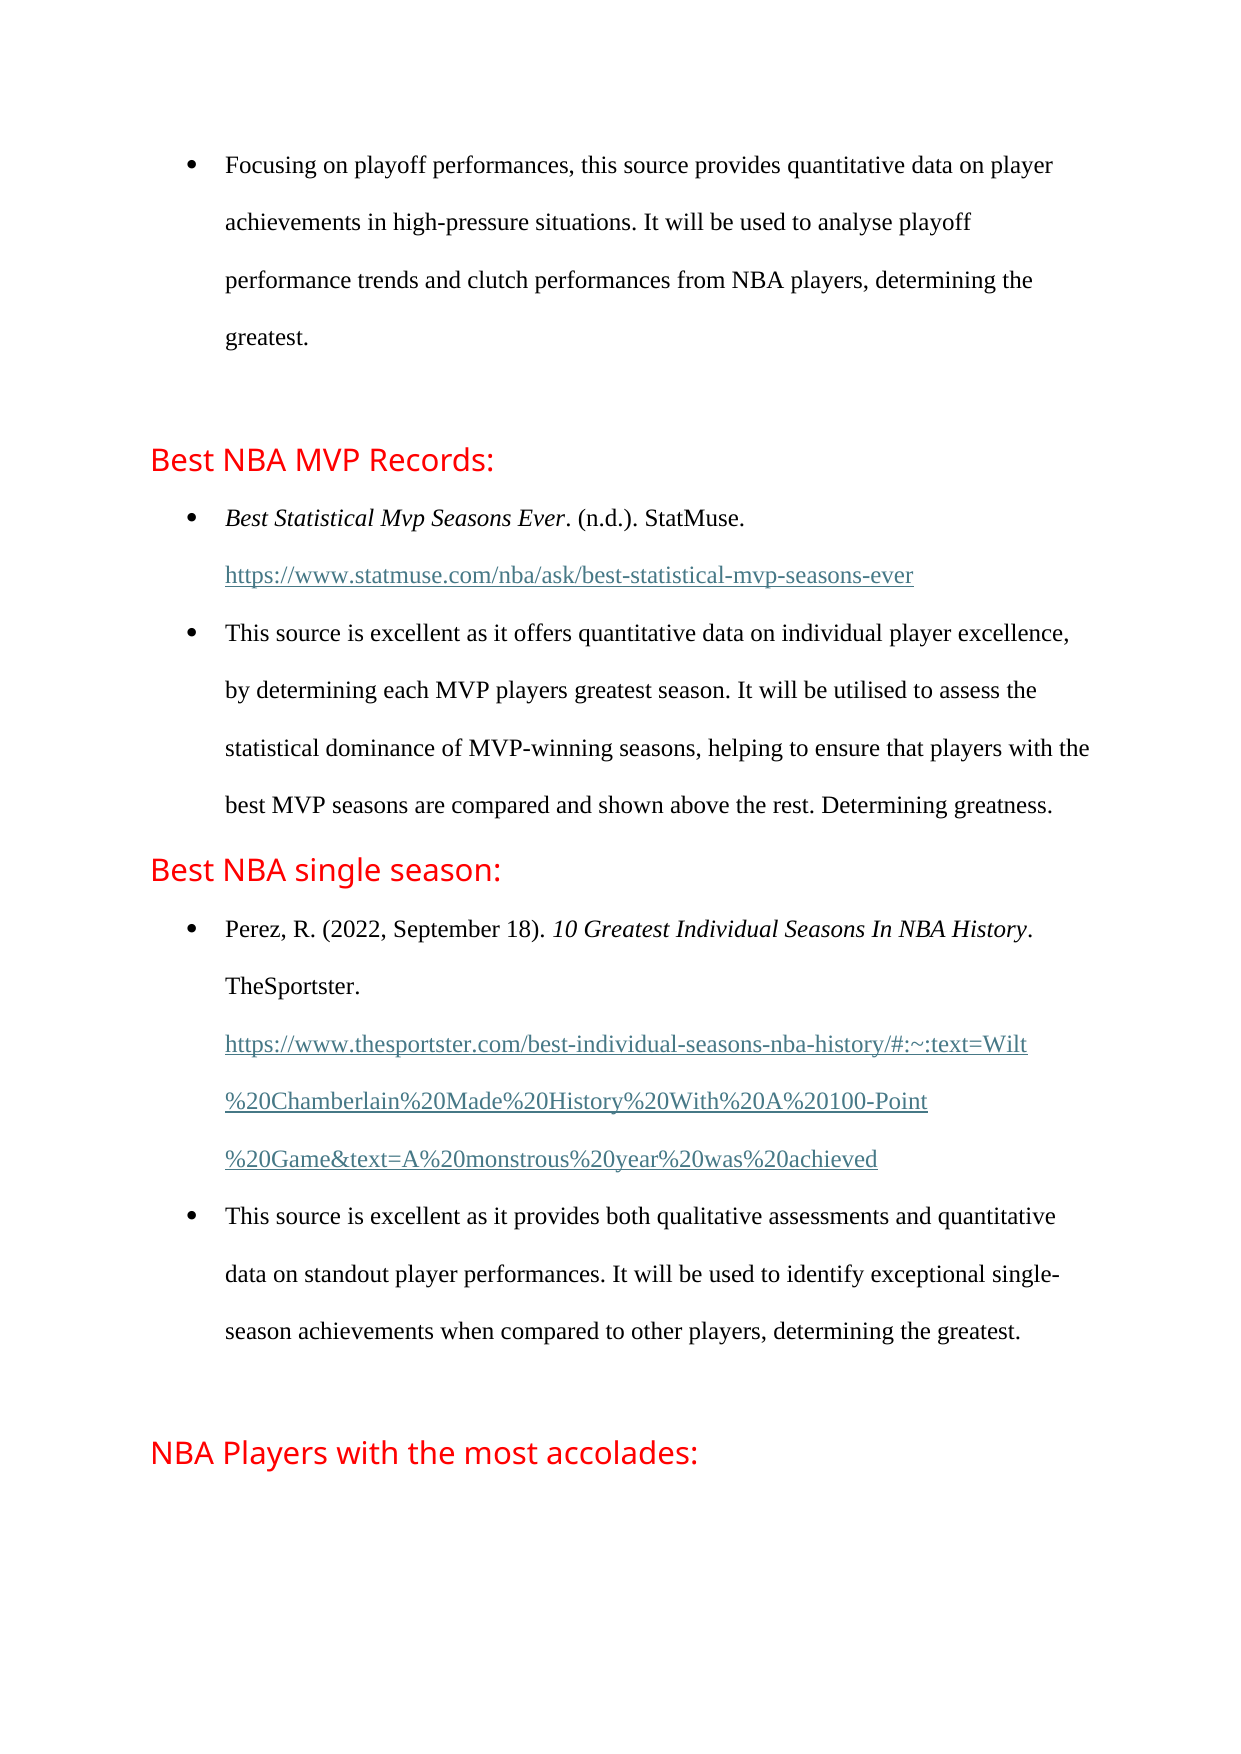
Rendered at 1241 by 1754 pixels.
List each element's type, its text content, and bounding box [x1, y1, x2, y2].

list Perez, R. (2022, September 18). 10 Greatest Individual Seasons In NBA History. TheSportster. https://www.thesportster.com/best-individual-seasons-nba-history/#:~:text=Wilt%20Chamberlain%20Made%20History%20With%20A%20100-Point%20Game&text=A%20monstrous%20year%20was%20achieved [187, 914, 1090, 1172]
list This source is excellent as it provides both qualitative assessments and quantitative data on standout player performances. It will be used to identify exceptional single-season achievements when compared to other players, determining the greatest. [187, 1201, 1090, 1345]
text Best NBA MVP Records: [150, 437, 1090, 480]
list Focusing on playoff performances, this source provides quantitative data on player achievements in high-pressure situations. It will be used to analyse playoff performance trends and clutch performances from NBA players, determining the greatest. [187, 150, 1090, 351]
text Best NBA single season: [150, 848, 1090, 891]
text NBA Players with the most accolades: [150, 1431, 1090, 1474]
list This source is excellent as it offers quantitative data on individual player excellence, by determining each MVP players greatest season. It will be utilised to assess the statistical dominance of MVP-winning seasons, helping to ensure that players with the best MVP seasons are compared and shown above the rest. Determining greatness. [187, 618, 1090, 819]
list Best Statistical Mvp Seasons Ever. (n.d.). StatMuse. https://www.statmuse.com/nba/ask/best-statistical-mvp-seasons-ever [187, 503, 1090, 589]
